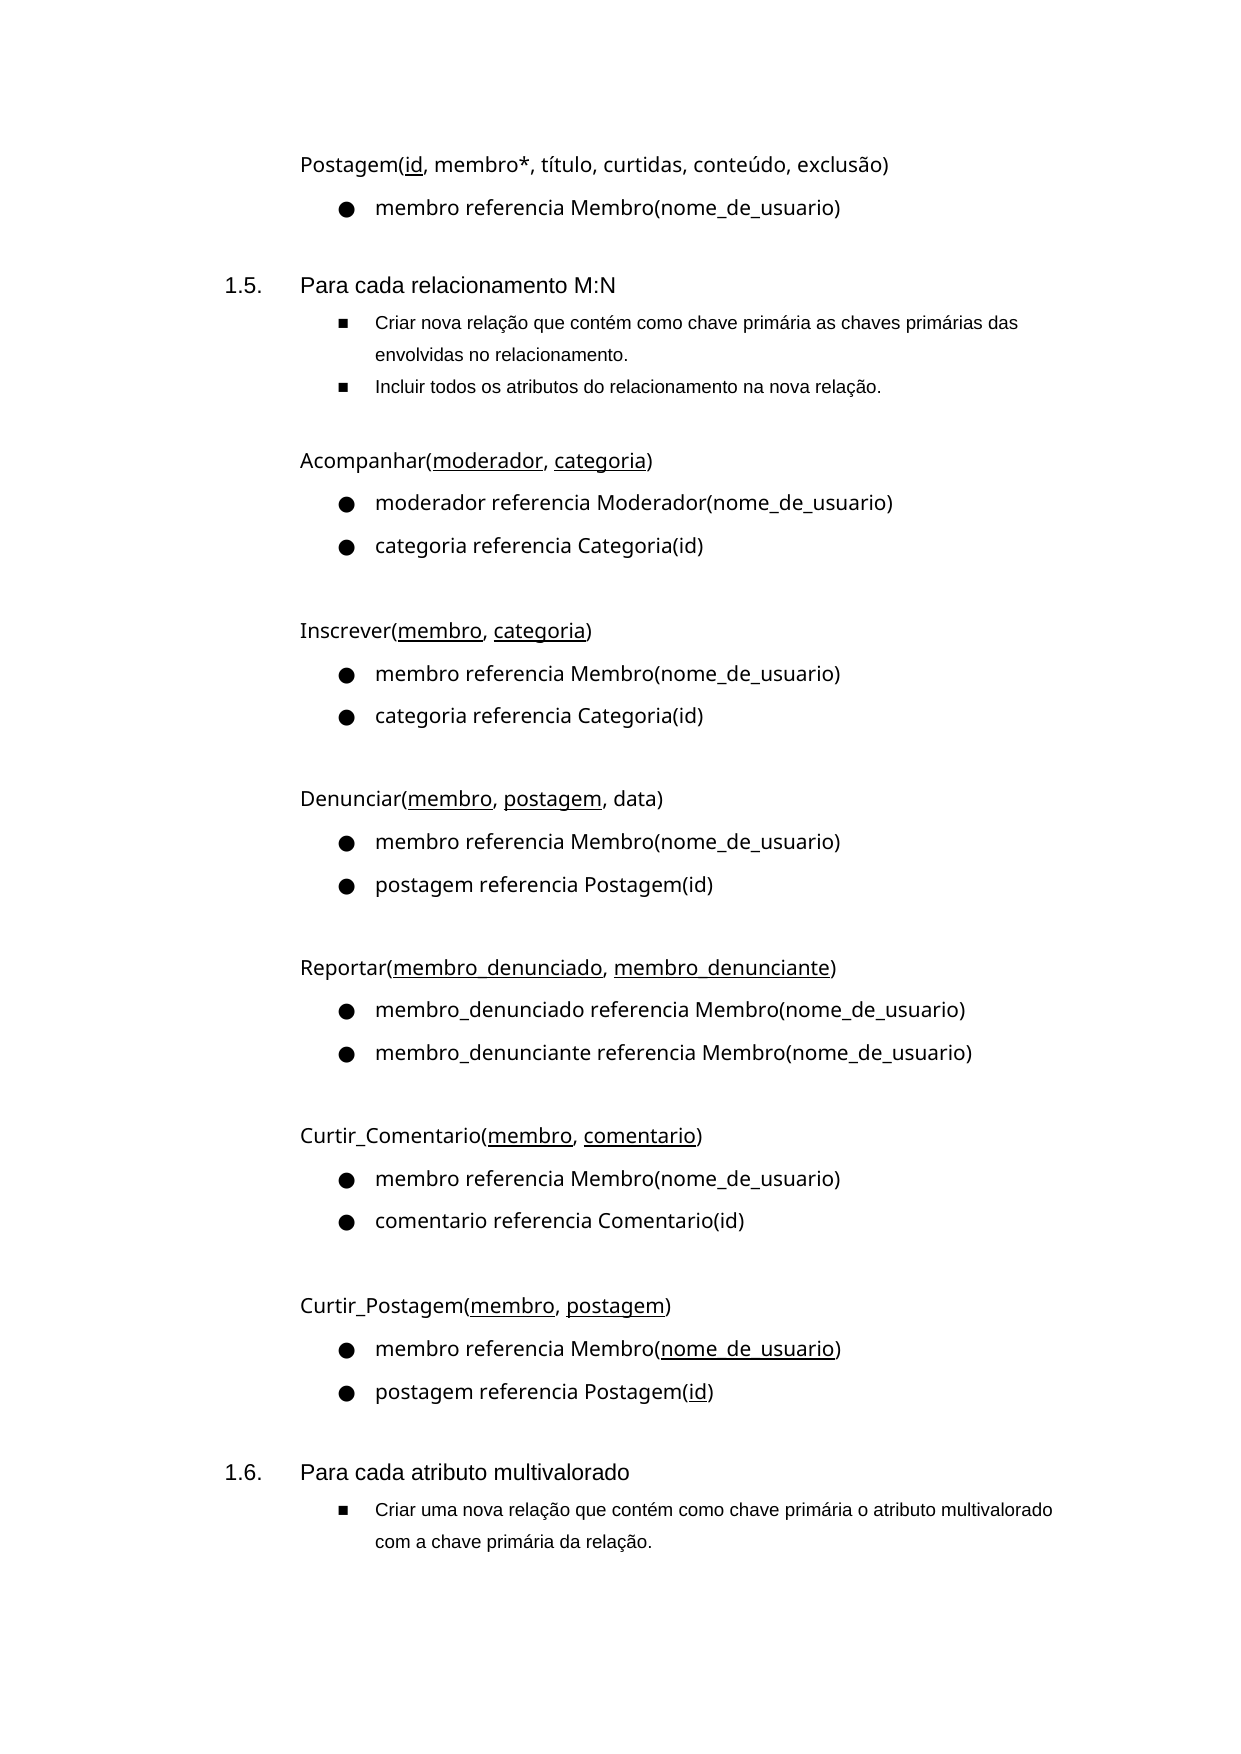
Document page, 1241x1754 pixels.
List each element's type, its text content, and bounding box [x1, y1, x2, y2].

list membro referencia Membro(nome_de_usuario) [337, 1164, 1090, 1192]
list categoria referencia Categoria(id) [337, 701, 1090, 730]
list Criar nova relação que contém como chave primária as chaves primárias das envolvidas no relacionamento. [337, 312, 1090, 366]
list membro_denunciado referencia Membro(nome_de_usuario) [337, 995, 1090, 1024]
list Criar uma nova relação que contém como chave primária o atributo multivalorado com a chave primária da relação. [337, 1498, 1090, 1552]
text Denunciar(membro, postagem, data) [150, 784, 1090, 813]
list Para cada relacionamento M:N [262, 272, 1090, 299]
list membro referencia Membro(nome_de_usuario) [337, 659, 1090, 687]
text Curtir_Comentario(membro, comentario) [150, 1121, 1090, 1149]
text Curtir_Postagem(membro, postagem) [150, 1292, 1090, 1320]
list membro referencia Membro(nome_de_usuario) [337, 827, 1090, 856]
list membro referencia Membro(nome_de_usuario) [337, 1334, 1090, 1363]
text Reportar(membro_denunciado, membro_denunciante) [150, 953, 1090, 981]
text Postagem(id, membro*, título, curtidas, conteúdo, exclusão) [150, 150, 1090, 178]
text Inscrever(membro, categoria) [150, 616, 1090, 644]
list membro_denunciante referencia Membro(nome_de_usuario) [337, 1038, 1090, 1066]
list Para cada atributo multivalorado [262, 1459, 1090, 1485]
text Acompanhar(moderador, categoria) [150, 446, 1090, 474]
list categoria referencia Categoria(id) [337, 531, 1090, 559]
list moderador referencia Moderador(nome_de_usuario) [337, 488, 1090, 517]
list comentario referencia Comentario(id) [337, 1206, 1090, 1235]
list postagem referencia Postagem(id) [337, 1377, 1090, 1405]
list postagem referencia Postagem(id) [337, 870, 1090, 898]
list membro referencia Membro(nome_de_usuario) [337, 193, 1090, 221]
list Incluir todos os atributos do relacionamento na nova relação. [337, 376, 1090, 398]
